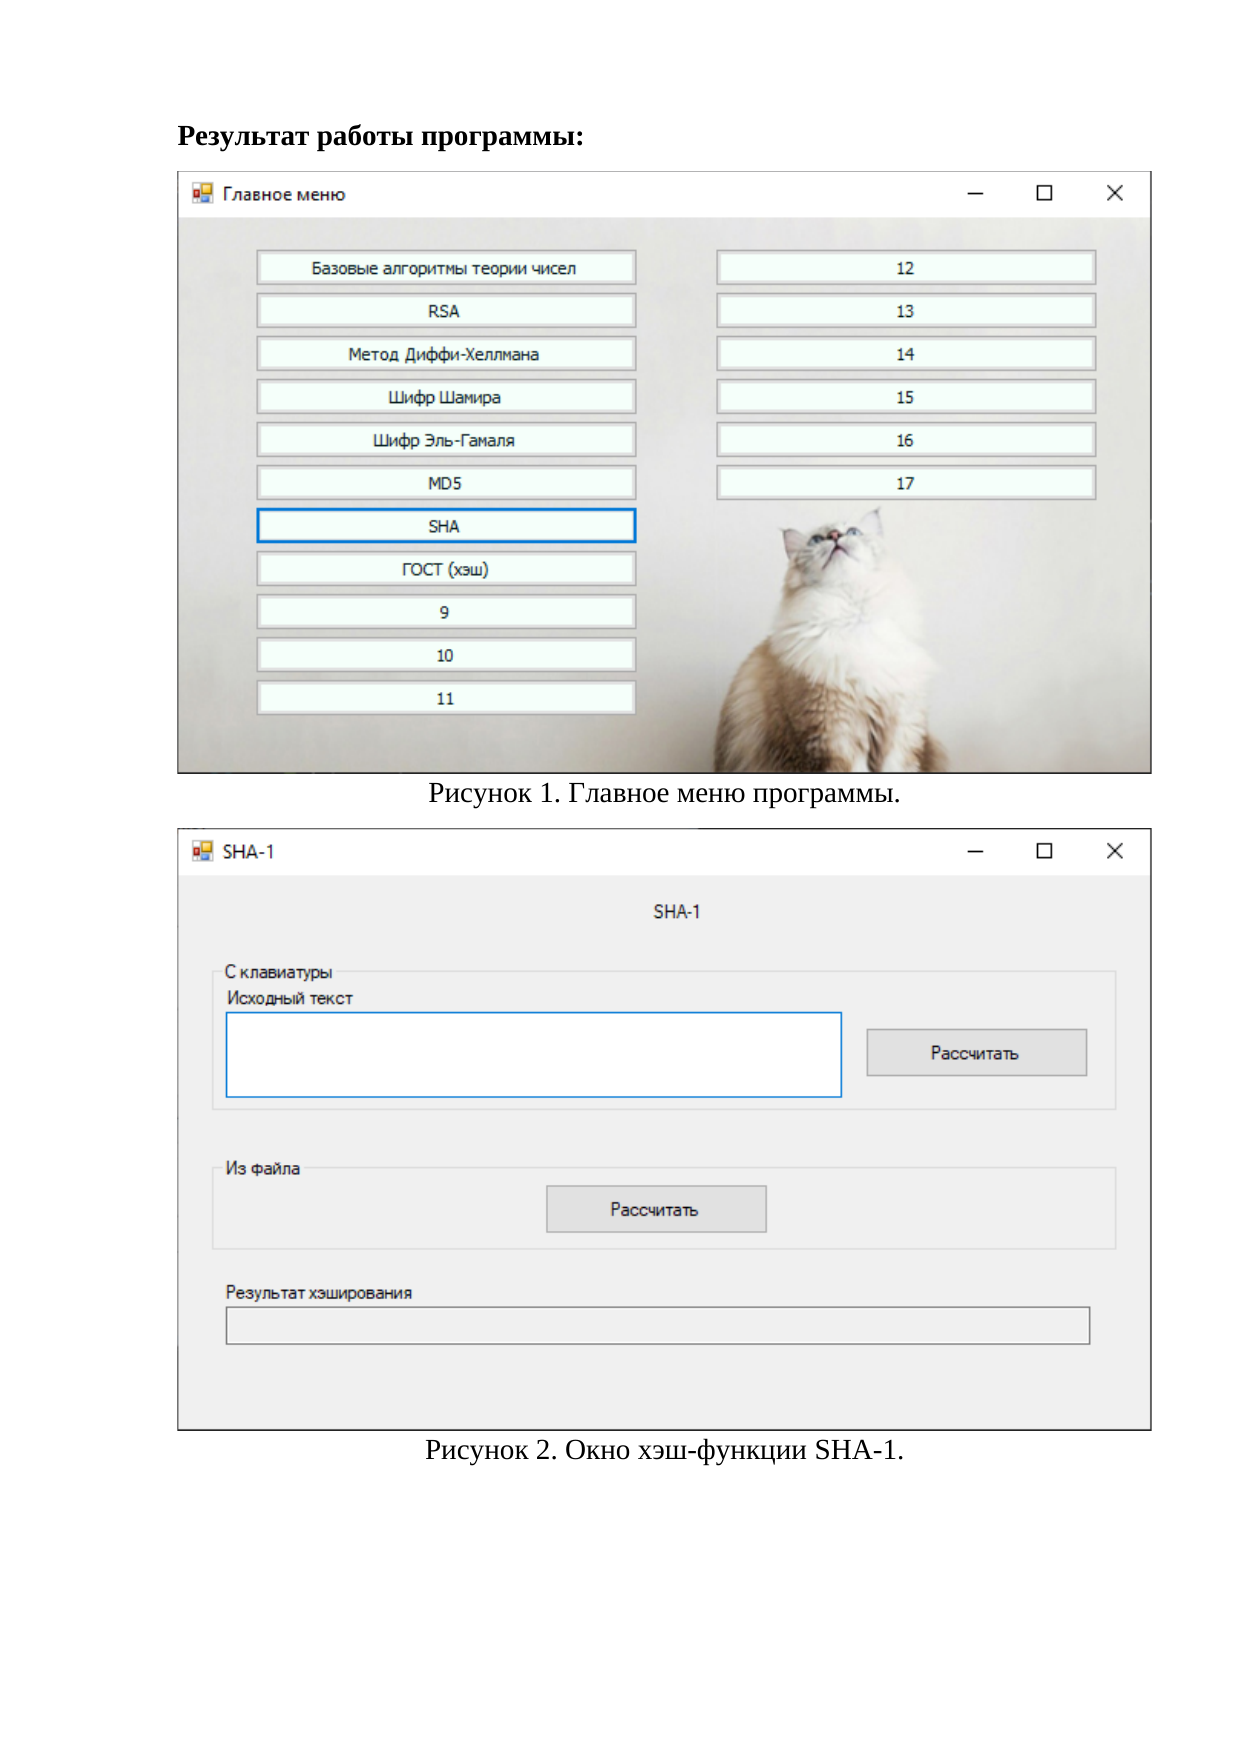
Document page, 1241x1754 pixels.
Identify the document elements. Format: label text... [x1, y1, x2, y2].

text Рисунок 2. Окно хэш-функции SHA-1. [177, 1432, 1152, 1466]
text Рисунок 1. Главное меню программы. [177, 775, 1152, 809]
picture [177, 171, 1152, 774]
picture [177, 828, 1152, 1431]
text Результат работы программы: [177, 118, 1152, 152]
